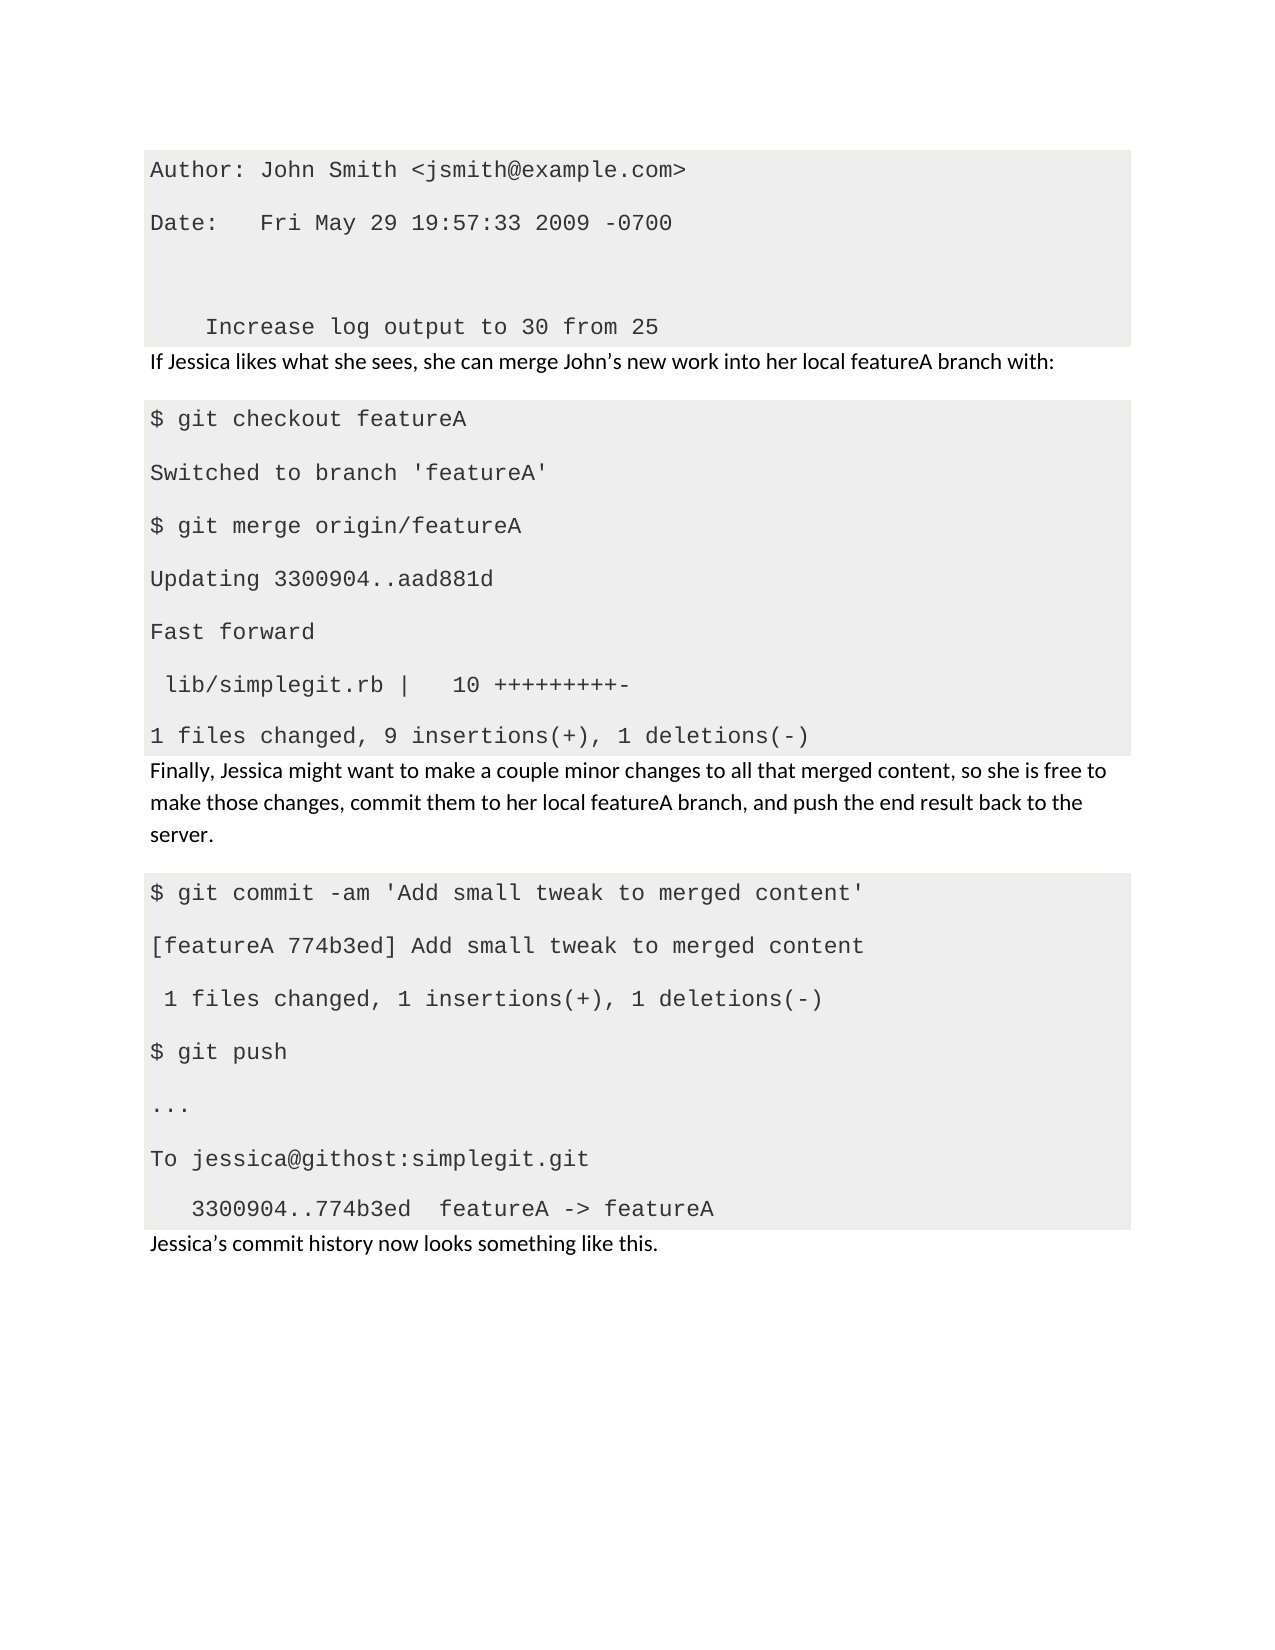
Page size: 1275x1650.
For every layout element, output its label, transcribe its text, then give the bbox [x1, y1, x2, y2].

text Switched to branch 'featureA' [146, 453, 1129, 487]
text Finally, Jessica might want to make a couple minor changes to all that merged content, so she is free to make those changes, commit them to her local featureA branch, and push the end result back to the server. [150, 756, 1125, 848]
text $ git merge origin/featureA [146, 506, 1129, 540]
text If Jessica likes what she sees, she can merge John’s new work into her local featureA branch with: [150, 347, 1125, 375]
text ... [146, 1086, 1129, 1120]
text 1 files changed, 1 insertions(+), 1 deletions(-) [146, 979, 1129, 1013]
text $ git push [146, 1033, 1129, 1067]
text $ git checkout featureA [146, 401, 1129, 434]
text Increase log output to 30 from 25 [146, 309, 1129, 345]
text lib/simplegit.rb | 10 +++++++++- [146, 665, 1129, 699]
text Date: Fri May 29 19:57:33 2009 -0700 [146, 203, 1129, 237]
text Fast forward [146, 612, 1129, 646]
text Author: John Smith <jsmith@example.com> [146, 152, 1129, 184]
text To jessica@githost:simplegit.git [146, 1139, 1129, 1173]
text 3300904..774b3ed featureA -> featureA [146, 1192, 1129, 1228]
text $ git commit -am 'Add small tweak to merged content' [146, 875, 1129, 907]
text Jessica’s commit history now looks something like this. [150, 1230, 1125, 1257]
text 1 files changed, 9 insertions(+), 1 deletions(-) [146, 718, 1129, 754]
text Updating 3300904..aad881d [146, 559, 1129, 593]
text [featureA 774b3ed] Add small tweak to merged content [146, 926, 1129, 960]
